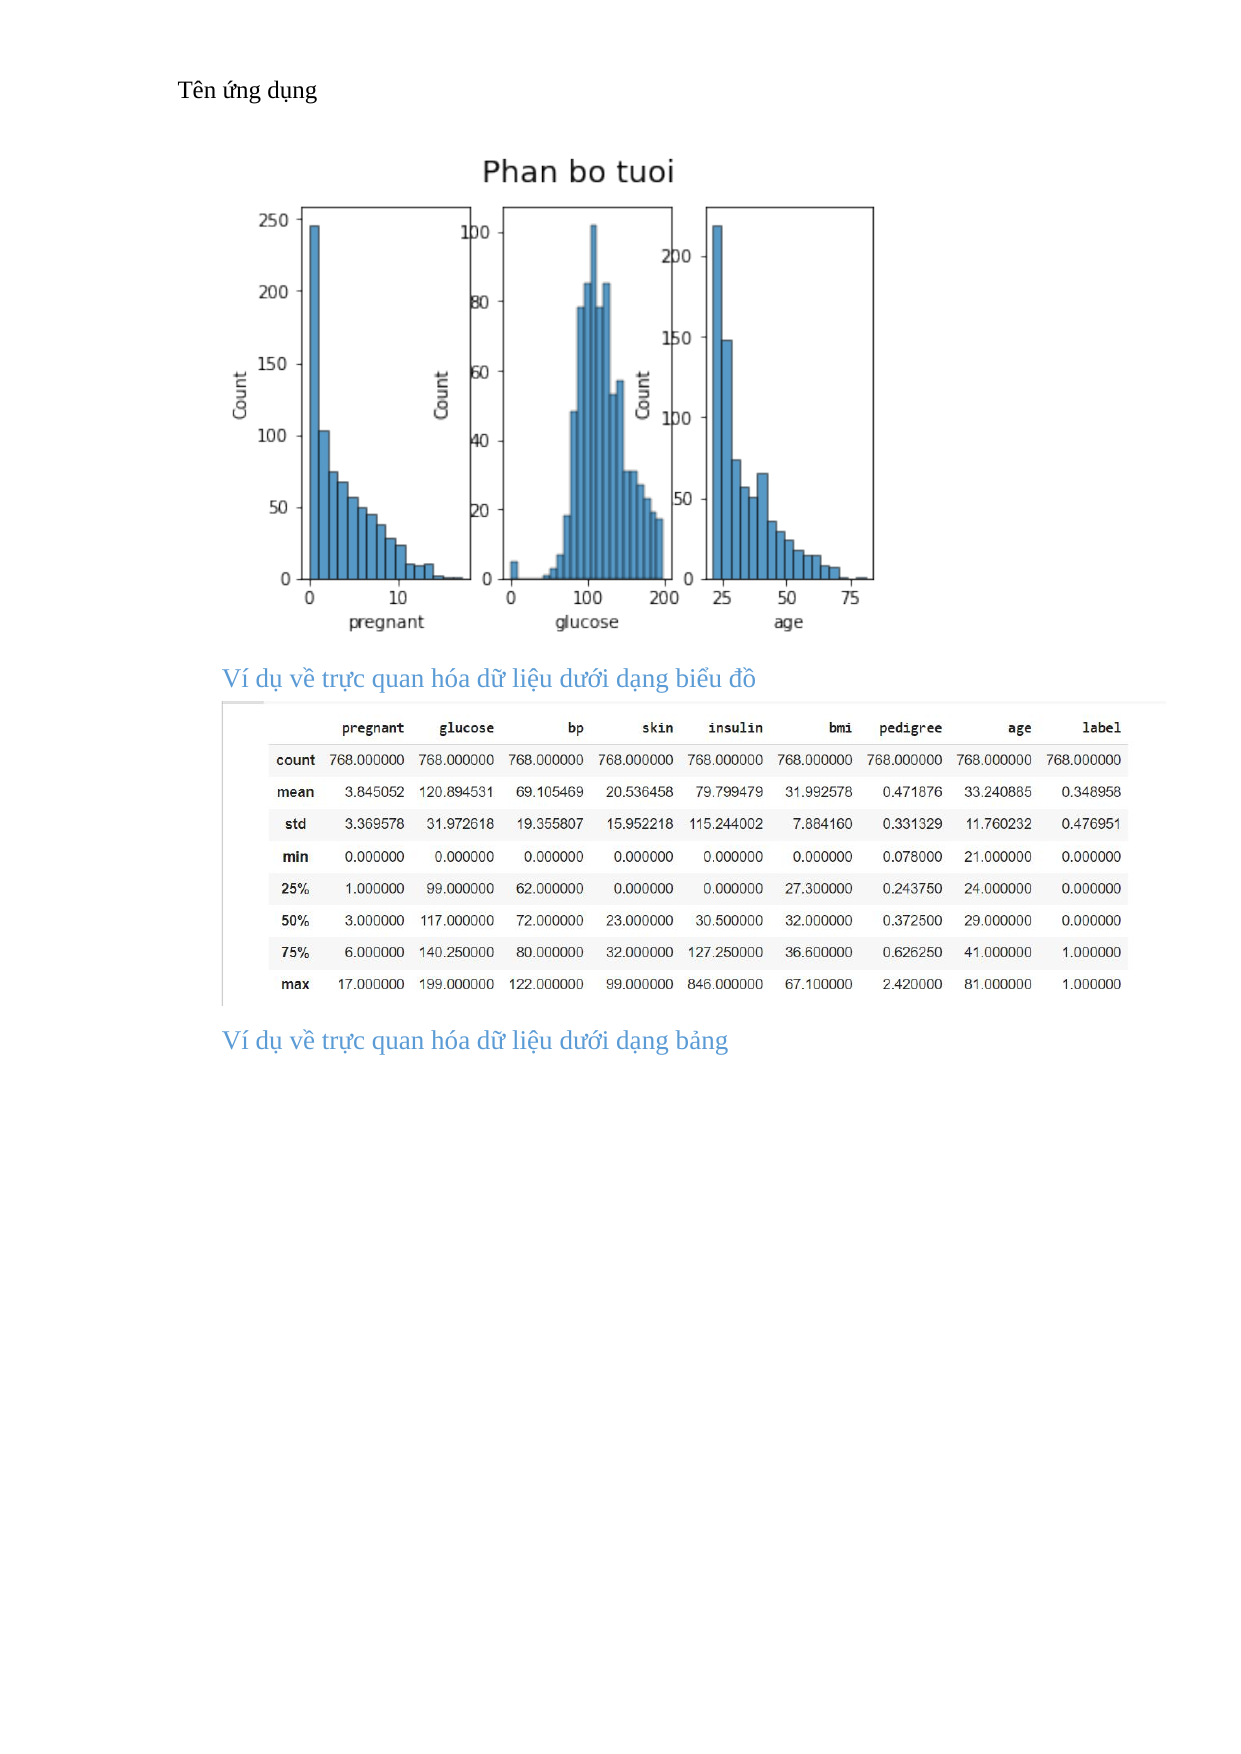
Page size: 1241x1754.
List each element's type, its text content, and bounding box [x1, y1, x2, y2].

text Ví dụ về trực quan hóa dữ liệu dưới dạng biểu đồ [222, 652, 1122, 693]
text Ví dụ về trực quan hóa dữ liệu dưới dạng bảng [222, 1014, 1122, 1055]
picture [221, 147, 884, 644]
picture [221, 701, 1167, 1006]
